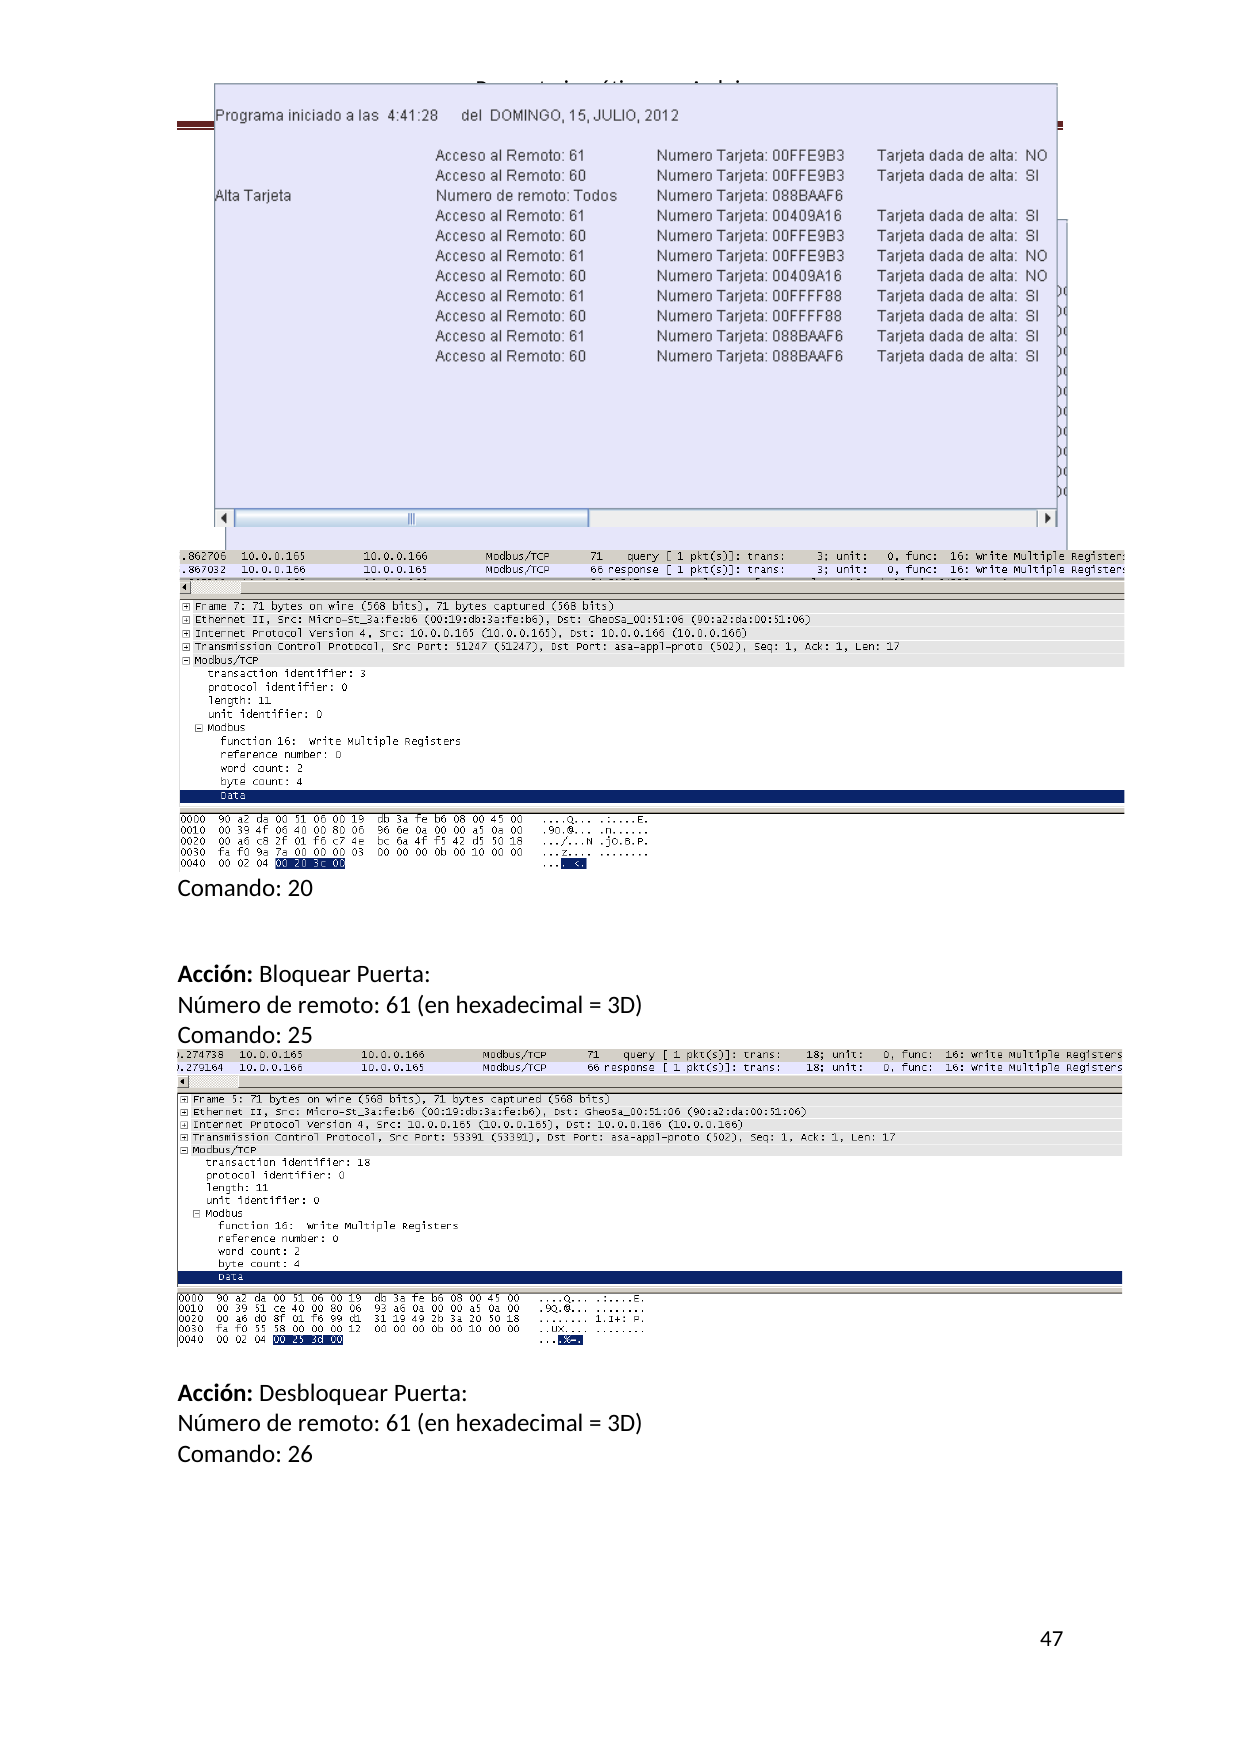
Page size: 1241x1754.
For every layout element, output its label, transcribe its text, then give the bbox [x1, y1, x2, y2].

text Comando: 26 [177, 1438, 1063, 1469]
text Acción: Bloquear Puerta: [177, 958, 1063, 989]
picture [179, 83, 1125, 872]
text Comando: 25 [177, 1019, 1063, 1049]
picture [177, 1049, 1123, 1347]
text Número de remoto: 61 (en hexadecimal = 3D) [177, 1408, 1063, 1438]
text Acción: Desbloquear Puerta: [177, 1377, 1063, 1408]
text Número de remoto: 61 (en hexadecimal = 3D) [177, 989, 1063, 1019]
